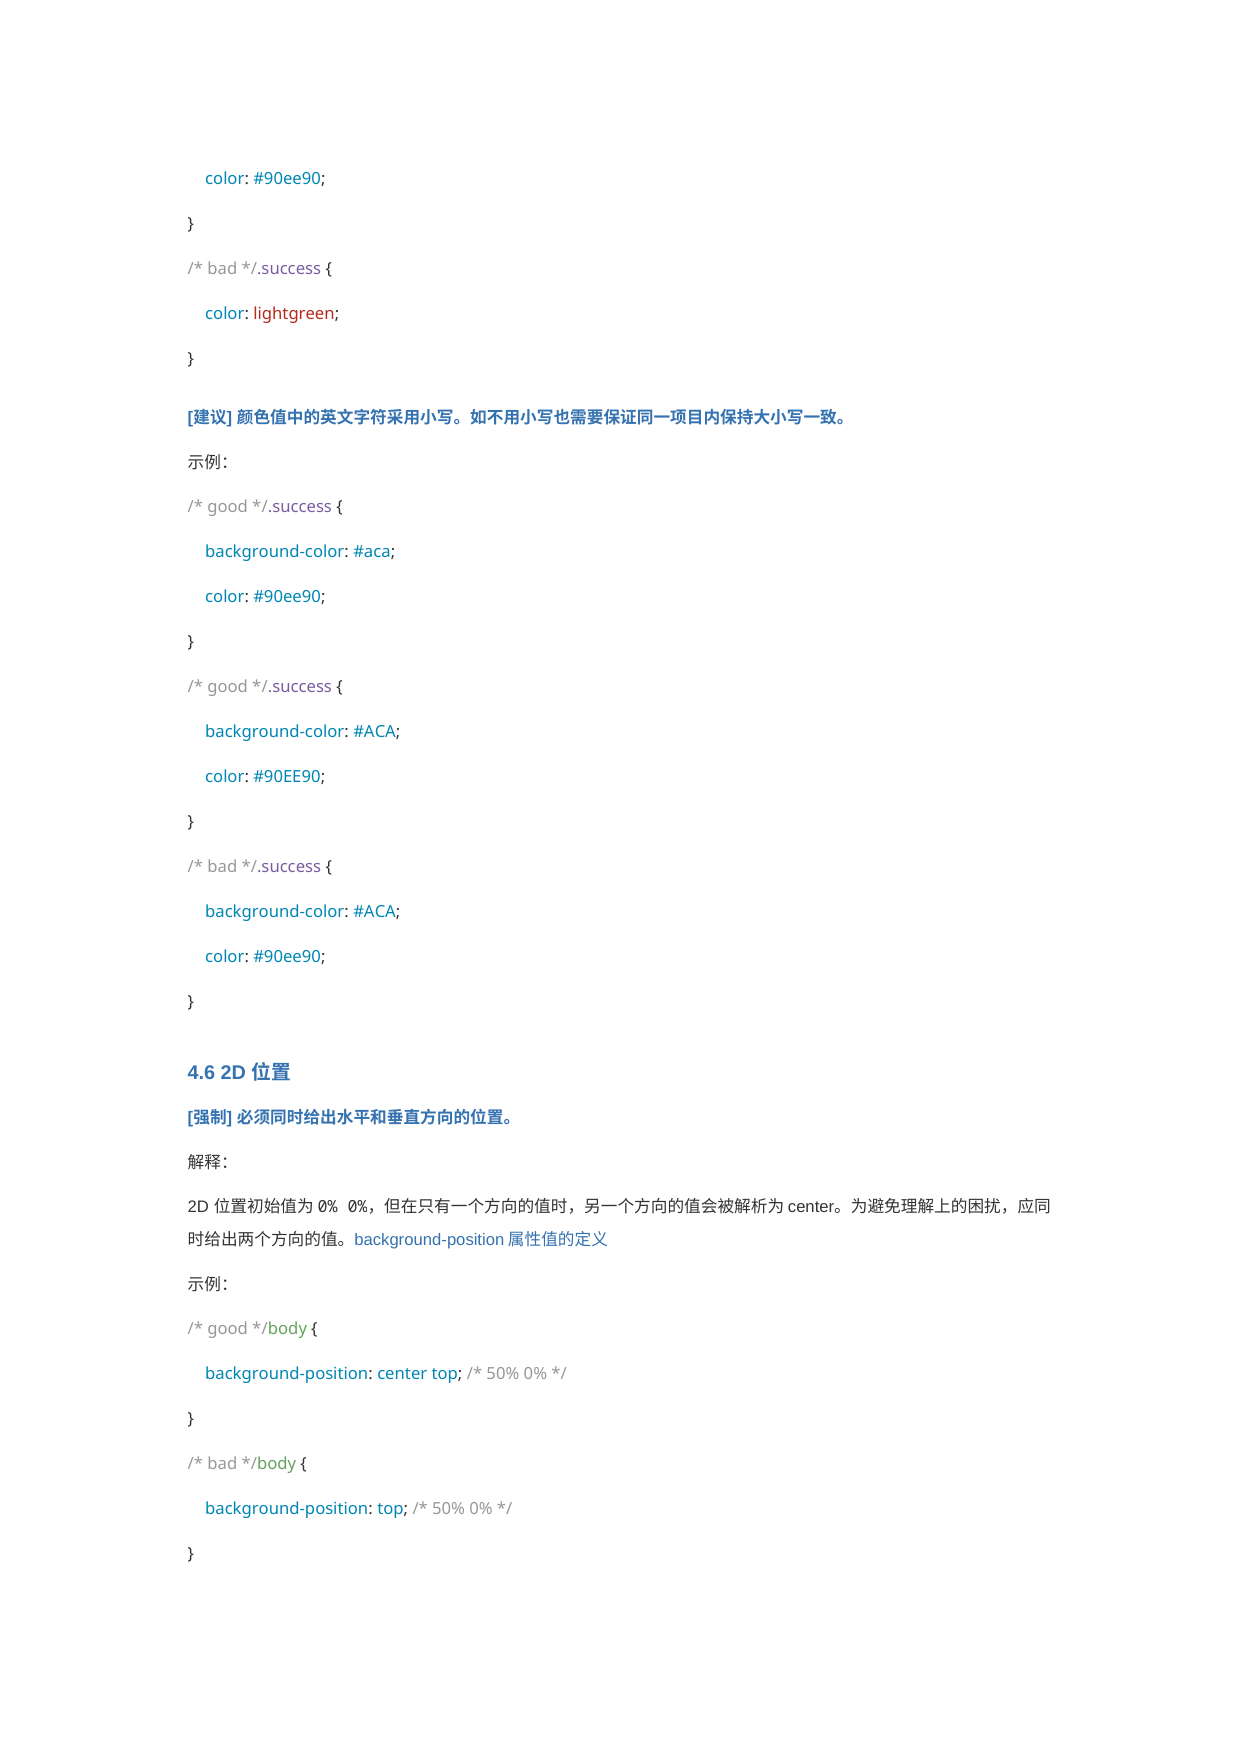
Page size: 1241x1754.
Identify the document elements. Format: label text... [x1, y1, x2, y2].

text background-color: #ACA; [187, 894, 1053, 927]
text color: #90EE90; [187, 759, 1053, 792]
subtitle 4.6 2D 位置 [187, 1054, 1053, 1087]
text } [187, 1402, 1053, 1434]
text } [187, 984, 1053, 1017]
text 示例： [187, 1267, 1053, 1299]
text background-position: top; /* 50% 0% */ [187, 1492, 1053, 1524]
text color: #90ee90; [187, 579, 1053, 612]
text } [187, 207, 1053, 239]
text /* bad */.success { [187, 849, 1053, 882]
text } [187, 342, 1053, 374]
subtitle [建议] 颜色值中的英文字符采用小写。如不用小写也需要保证同一项目内保持大小写一致。 [187, 399, 1053, 432]
text /* good */.success { [187, 489, 1053, 522]
text /* bad */.success { [187, 252, 1053, 284]
text color: #90ee90; [187, 162, 1053, 194]
text color: lightgreen; [187, 297, 1053, 329]
text } [187, 624, 1053, 657]
text 2D 位置初始值为 0% 0%，但在只有一个方向的值时，另一个方向的值会被解析为 center。为避免理解上的困扰，应同时给出两个方向的值。background-position属性值的定义 [187, 1189, 1053, 1254]
text color: #90ee90; [187, 939, 1053, 972]
text background-color: #ACA; [187, 714, 1053, 747]
text background-color: #aca; [187, 534, 1053, 567]
text } [187, 1537, 1053, 1569]
text 解释： [187, 1144, 1053, 1177]
text /* good */.success { [187, 669, 1053, 702]
text /* good */body { [187, 1312, 1053, 1344]
subtitle [强制] 必须同时给出水平和垂直方向的位置。 [187, 1099, 1053, 1132]
text } [187, 804, 1053, 837]
text background-position: center top; /* 50% 0% */ [187, 1357, 1053, 1389]
text /* bad */body { [187, 1447, 1053, 1479]
text 示例： [187, 444, 1053, 477]
